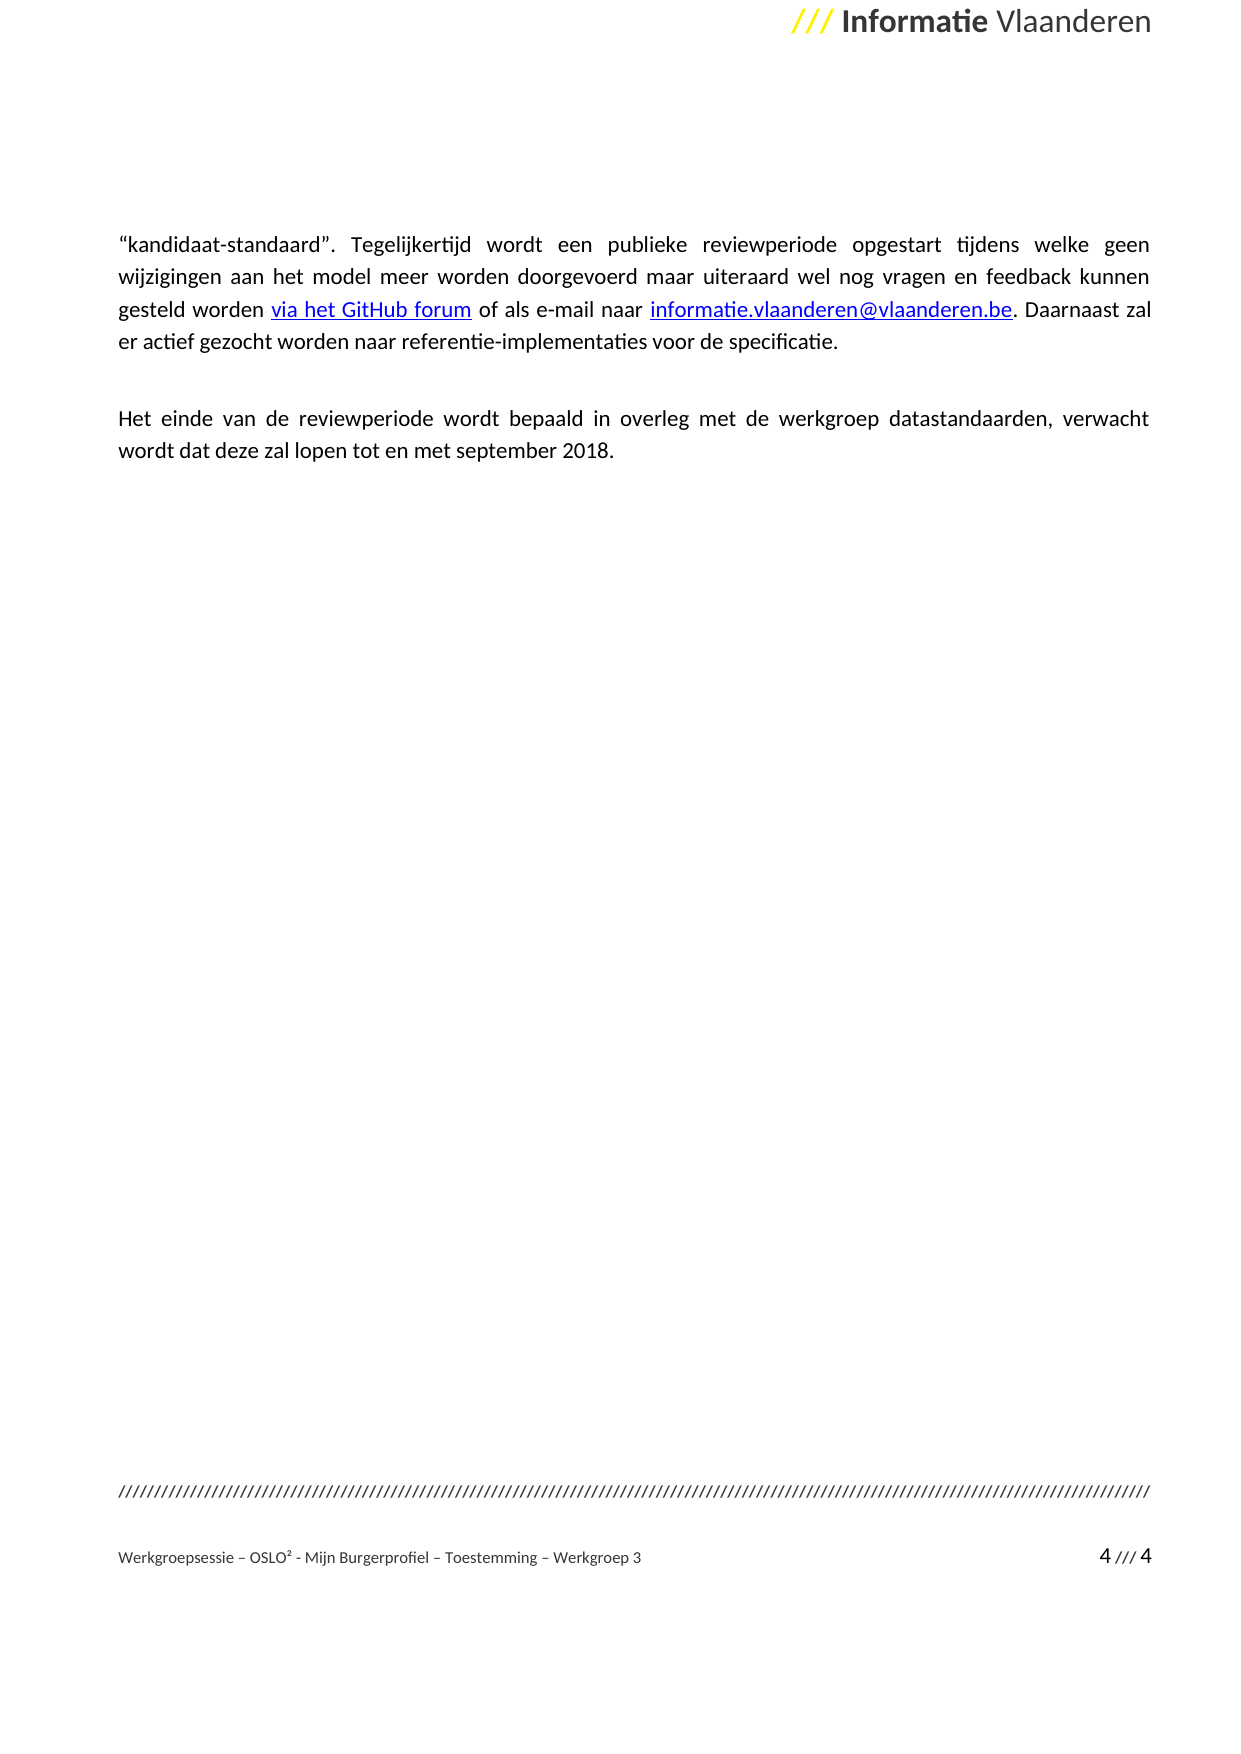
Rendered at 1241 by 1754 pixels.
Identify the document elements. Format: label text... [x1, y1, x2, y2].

text Het einde van de reviewperiode wordt bepaald in overleg met de werkgroep datastandaarden, verwacht wordt dat deze zal lopen tot en met september 2018. [118, 404, 1152, 464]
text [118, 230, 1152, 355]
